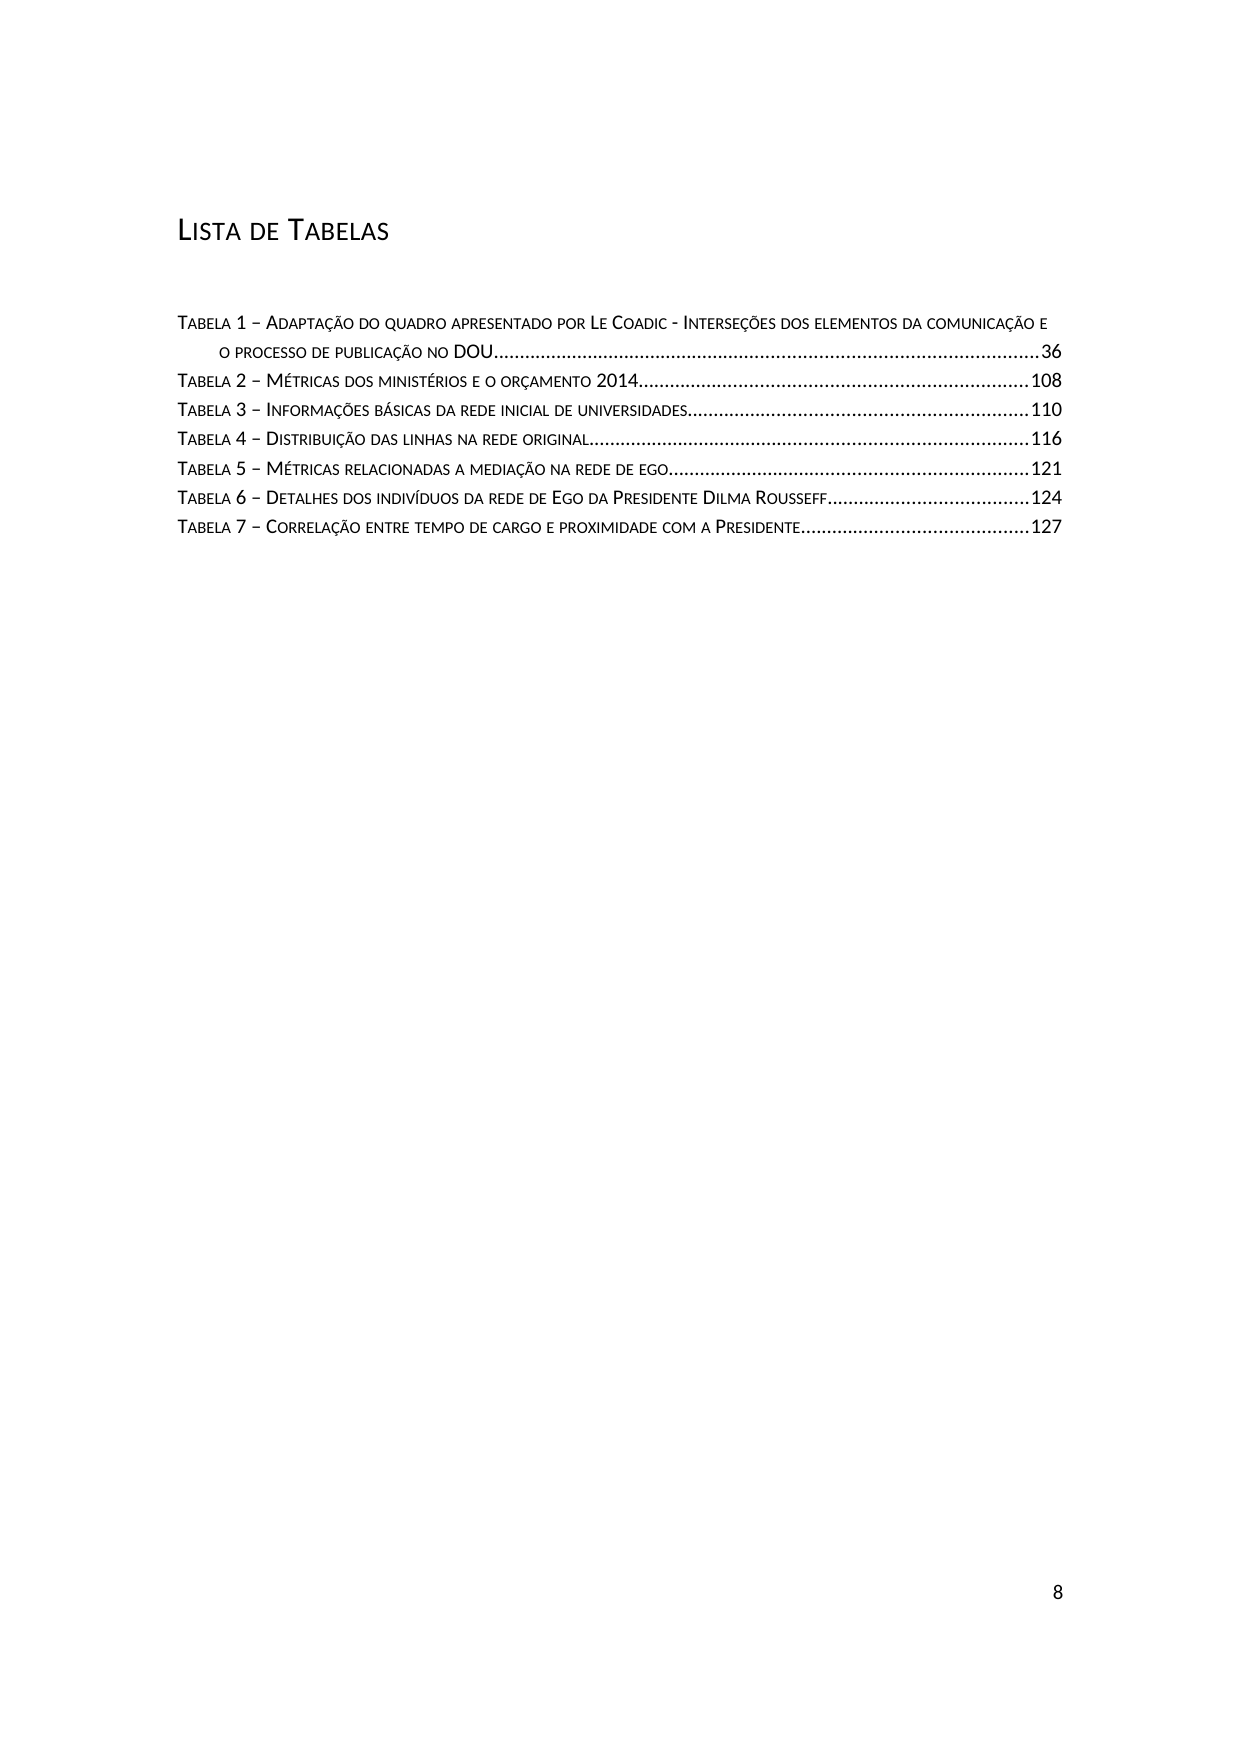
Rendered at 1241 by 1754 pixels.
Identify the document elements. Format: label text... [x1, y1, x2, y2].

text Tabela 4 – Distribuição das linhas na rede original. 116 [177, 426, 1063, 451]
text Tabela 1 – Adaptação do quadro apresentado por Le Coadic - Interseções dos elementos da comunicação e o processo de publicação no DOU. 36 [177, 309, 1063, 363]
text Tabela 6 – Detalhes dos indivíduos da rede de Ego da Presidente Dilma Rousseff 124 [177, 484, 1063, 509]
text Tabela 5 – Métricas relacionadas a mediação na rede de ego 121 [177, 455, 1063, 480]
text Tabela 7 – Correlação entre tempo de cargo e proximidade com a Presidente 127 [177, 513, 1063, 538]
subtitle Lista de Tabelas [177, 208, 1063, 249]
text Tabela 2 – Métricas dos ministérios e o orçamento 2014 108 [177, 367, 1063, 393]
text Tabela 3 – Informações básicas da rede inicial de universidades 110 [177, 396, 1063, 422]
